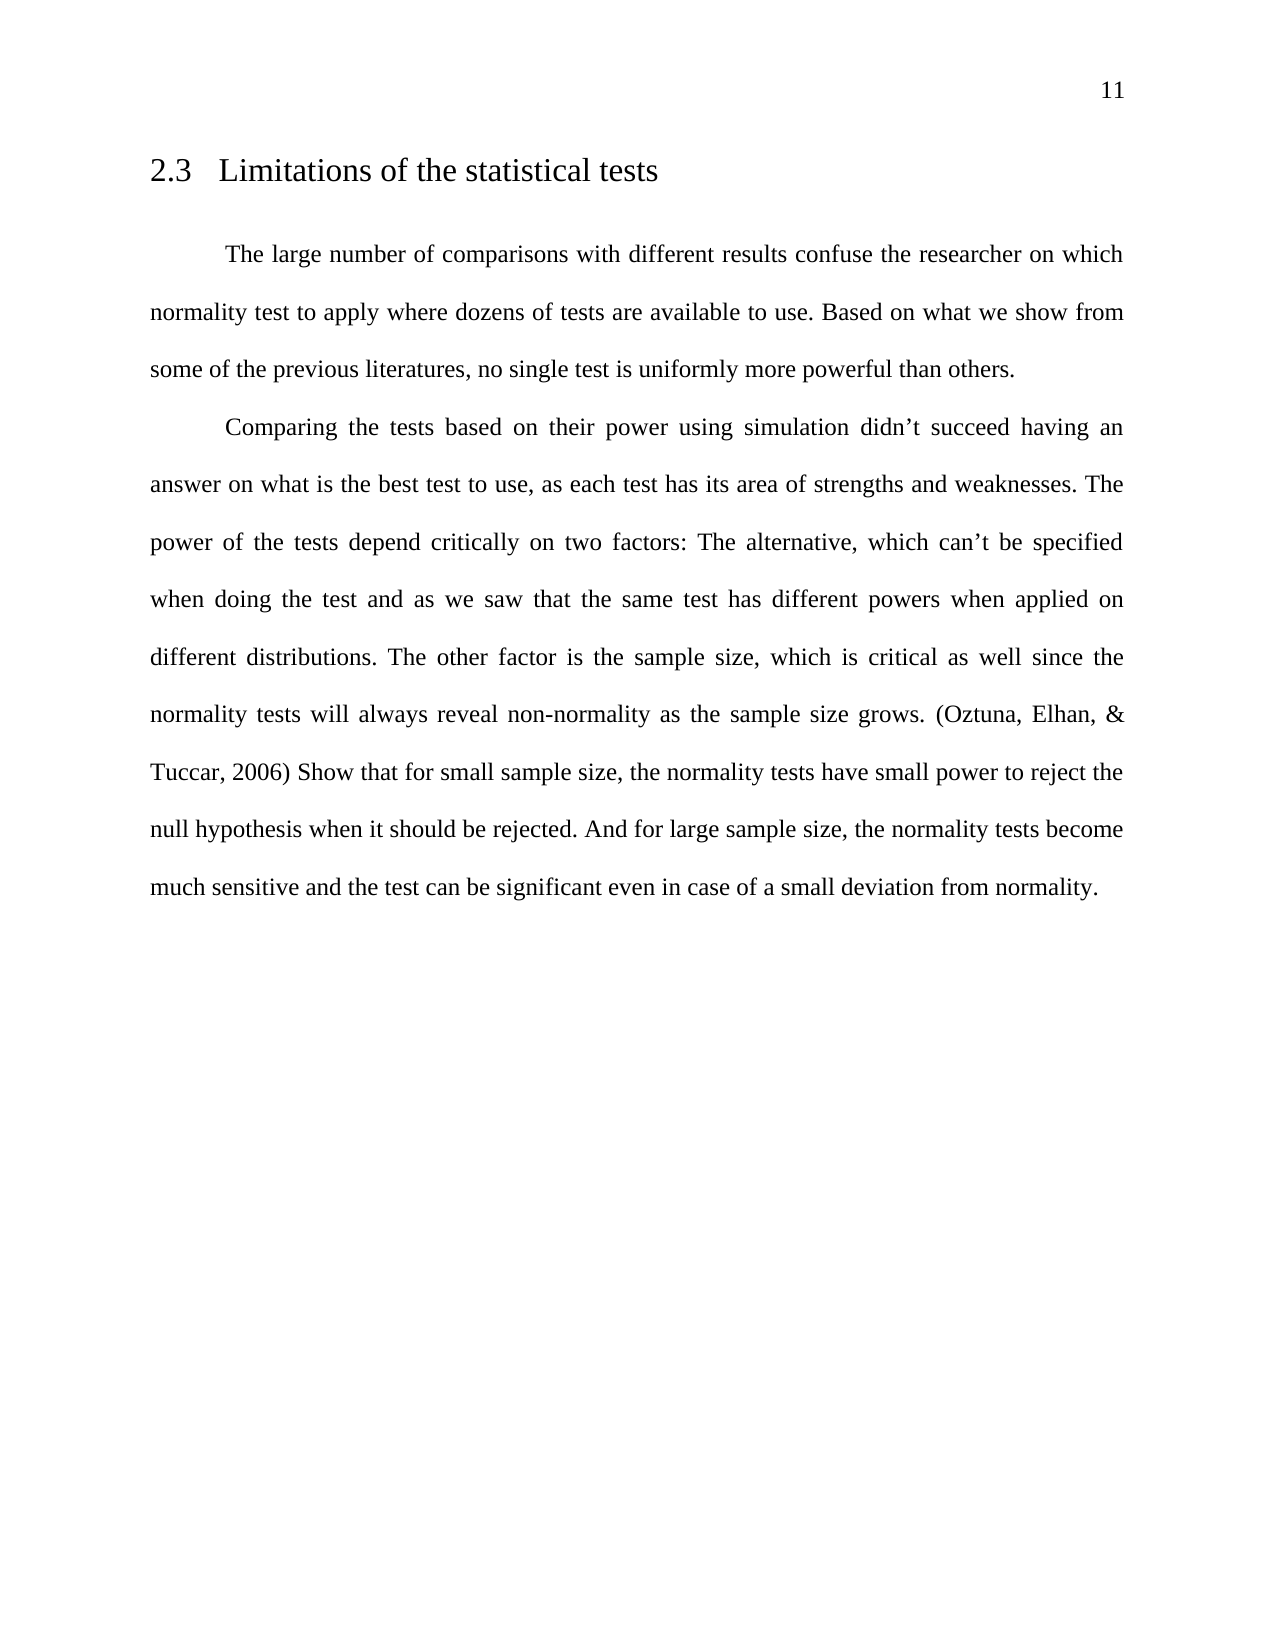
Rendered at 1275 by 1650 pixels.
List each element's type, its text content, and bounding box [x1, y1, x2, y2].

text Limitations of the statistical tests [150, 150, 1125, 188]
text The large number of comparisons with different results confuse the researcher on which normality test to apply where dozens of tests are available to use. Based on what we show from some of the previous literatures, no single test is uniformly more powerful than others. [150, 239, 1125, 383]
text Comparing the tests based on their power using simulation didn’t succeed having an answer on what is the best test to use, as each test has its area of strengths and weaknesses. The power of the tests depend critically on two factors: The alternative, which can’t be specified when doing the test and as we saw that the same test has different powers when applied on different distributions. The other factor is the sample size, which is critical as well since the normality tests will always reveal non-normality as the sample size grows. Show that for small sample size, the normality tests have small power to reject the null hypothesis when it should be rejected. And for large sample size, the normality tests become much sensitive and the test can be significant even in case of a small deviation from normality. [150, 412, 1125, 900]
